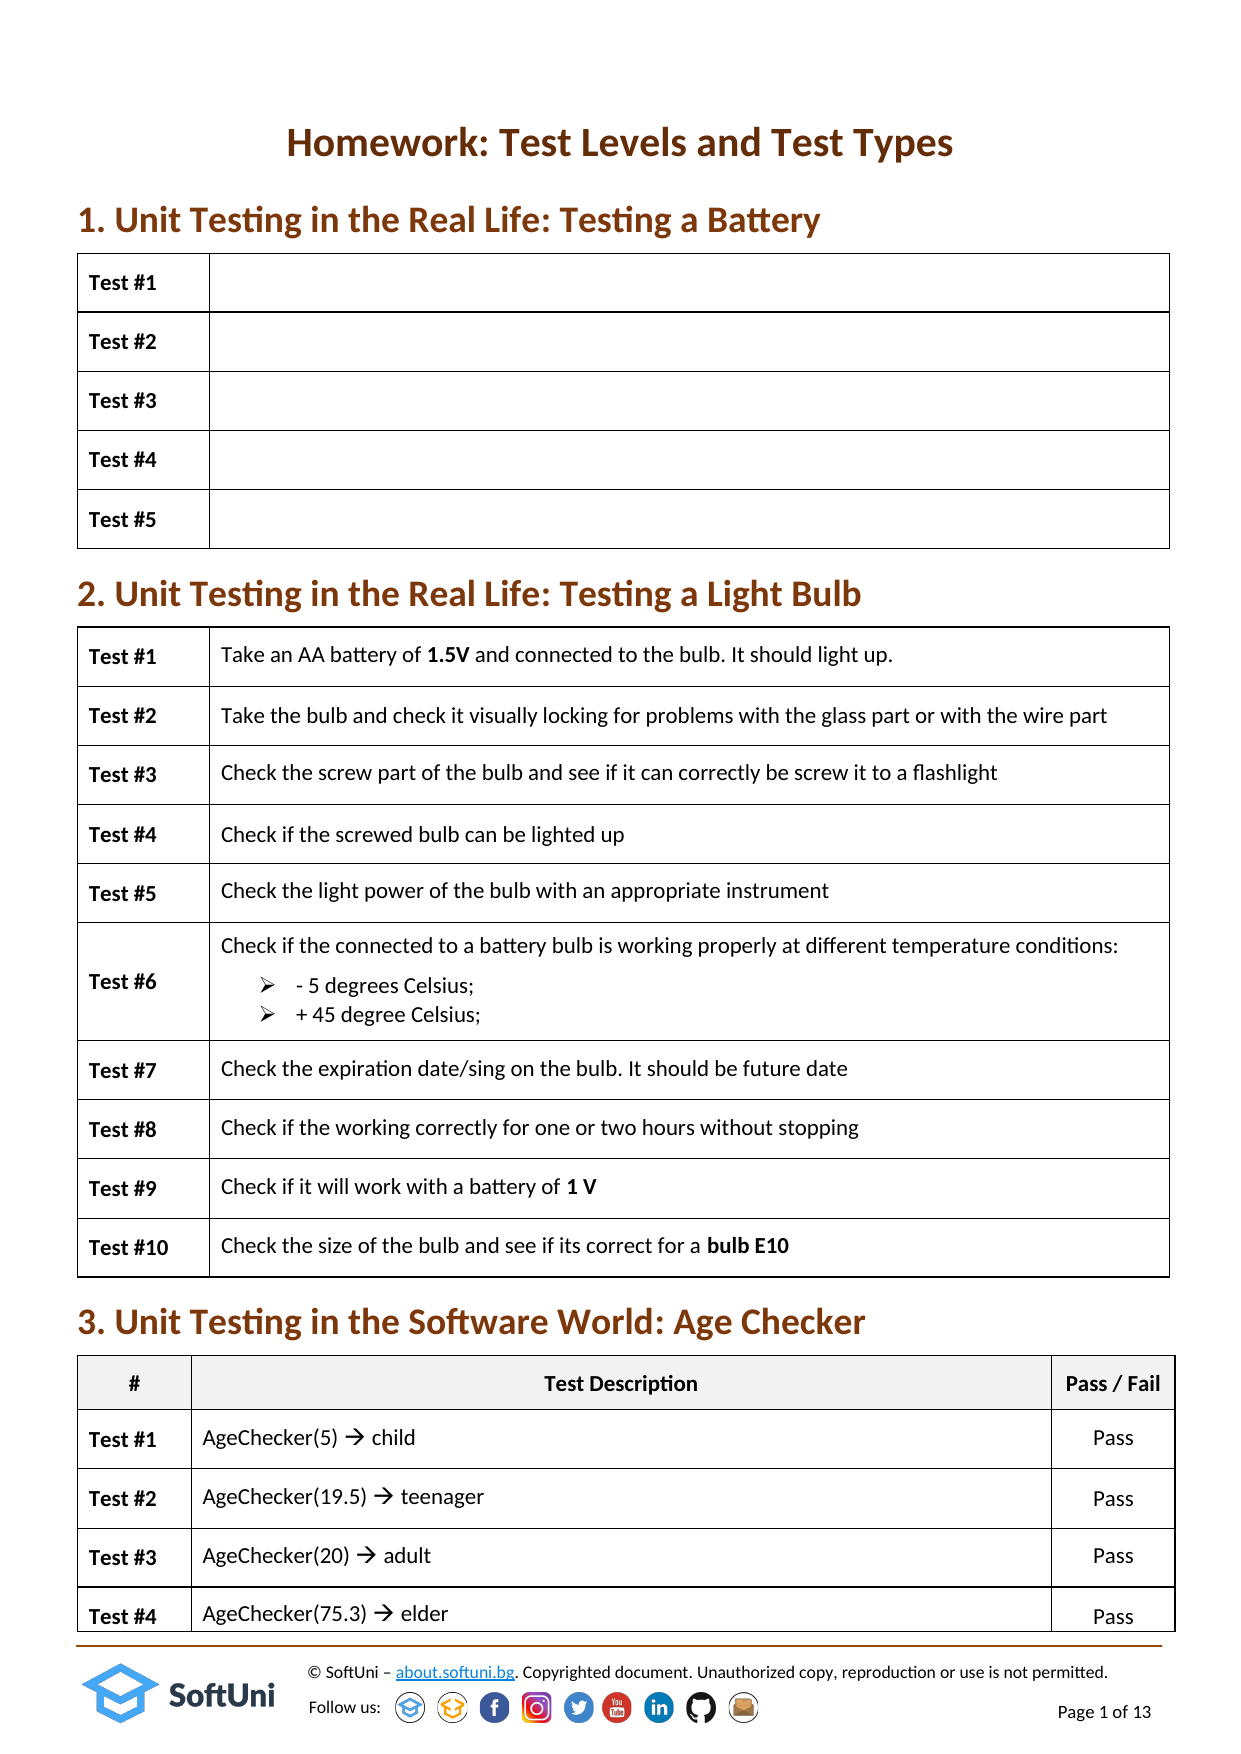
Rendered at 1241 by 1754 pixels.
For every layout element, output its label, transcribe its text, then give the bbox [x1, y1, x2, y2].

table_cell [210, 490, 1169, 548]
picture [644, 1692, 653, 1701]
table_cell Check the expiration date/sing on the bulb. It should be future date [210, 1041, 1169, 1099]
picture [658, 1705, 667, 1714]
table_cell Test #5 [78, 490, 209, 548]
table_cell Test #3 [78, 1529, 191, 1586]
table_header [210, 254, 1169, 311]
picture [564, 1692, 594, 1723]
table_cell Check if the screwed bulb can be lighted up [210, 805, 1169, 863]
picture [602, 1692, 632, 1723]
table_cell Test #2 [78, 313, 209, 371]
table_cell Test #7 [78, 1041, 209, 1099]
picture [479, 1692, 510, 1723]
table_header # [78, 1356, 191, 1409]
table_cell Check if it will work with a battery of 1 V [210, 1159, 1169, 1217]
table_cell Pass [1052, 1588, 1174, 1631]
picture [75, 1658, 281, 1729]
table_cell Check the size of the bulb and see if its correct for a bulb E10 [210, 1219, 1169, 1276]
table_cell AgeChecker(20) adult [192, 1529, 1051, 1586]
table_cell Check the light power of the bulb with an appropriate instrument [210, 864, 1169, 922]
table_cell Check if the working correctly for one or two hours without stopping [210, 1100, 1169, 1158]
table_cell Pass [1052, 1529, 1174, 1586]
table_cell Test #4 [78, 431, 209, 489]
table_cell Test #1 [78, 1410, 191, 1468]
picture [522, 1692, 552, 1723]
picture [437, 1692, 468, 1723]
table_cell [210, 313, 1169, 371]
picture [644, 1714, 653, 1723]
table_cell Test #9 [78, 1159, 209, 1217]
table_cell Test #3 [78, 372, 209, 429]
table_header Pass / Fail [1052, 1356, 1174, 1409]
picture [665, 1692, 674, 1701]
table_cell Check the screw part of the bulb and see if it can correctly be screw it to a flashlight [210, 746, 1169, 804]
table_cell Test #4 [78, 805, 209, 863]
table_header Test #1 [78, 628, 209, 686]
subtitle Unit Testing in the Software World: Age Checker [77, 1298, 1163, 1344]
table_cell Check if the connected to a battery bulb is working properly at different temperature conditions: - 5 degrees Celsius; + 45 degree Celsius; [210, 923, 1169, 1040]
table_header Take an AA battery of 1.5V and connected to the bulb. It should light up. [210, 628, 1169, 686]
table_cell Pass [1052, 1410, 1174, 1468]
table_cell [192, 1588, 1051, 1631]
table_cell Test #10 [78, 1219, 209, 1276]
table_cell Test #2 [78, 687, 209, 744]
table_cell [210, 431, 1169, 489]
table_cell Test #2 [78, 1469, 191, 1527]
table_cell AgeChecker(5) child [192, 1410, 1051, 1468]
table_header Test #1 [78, 254, 209, 311]
table_header Test Description [192, 1356, 1051, 1409]
subtitle Homework: Test Levels and Test Types [77, 116, 1163, 167]
picture [686, 1692, 716, 1723]
table_cell Test #8 [78, 1100, 209, 1158]
table_cell Test #6 [78, 923, 209, 1040]
table_cell [210, 372, 1169, 429]
table_cell Pass [1052, 1469, 1174, 1527]
picture [728, 1692, 759, 1723]
subtitle Unit Testing in the Real Life: Testing a Light Bulb [77, 569, 1163, 615]
picture [395, 1692, 425, 1723]
table_cell AgeChecker(19.5) teenager [192, 1469, 1051, 1527]
picture [665, 1714, 674, 1723]
table_cell Take the bulb and check it visually locking for problems with the glass part or with the wire part [210, 687, 1169, 744]
table_cell Test #3 [78, 746, 209, 804]
table_cell Test #5 [78, 864, 209, 922]
subtitle Unit Testing in the Real Life: Testing a Battery [77, 196, 1163, 241]
table_cell Test #4 [78, 1588, 191, 1631]
